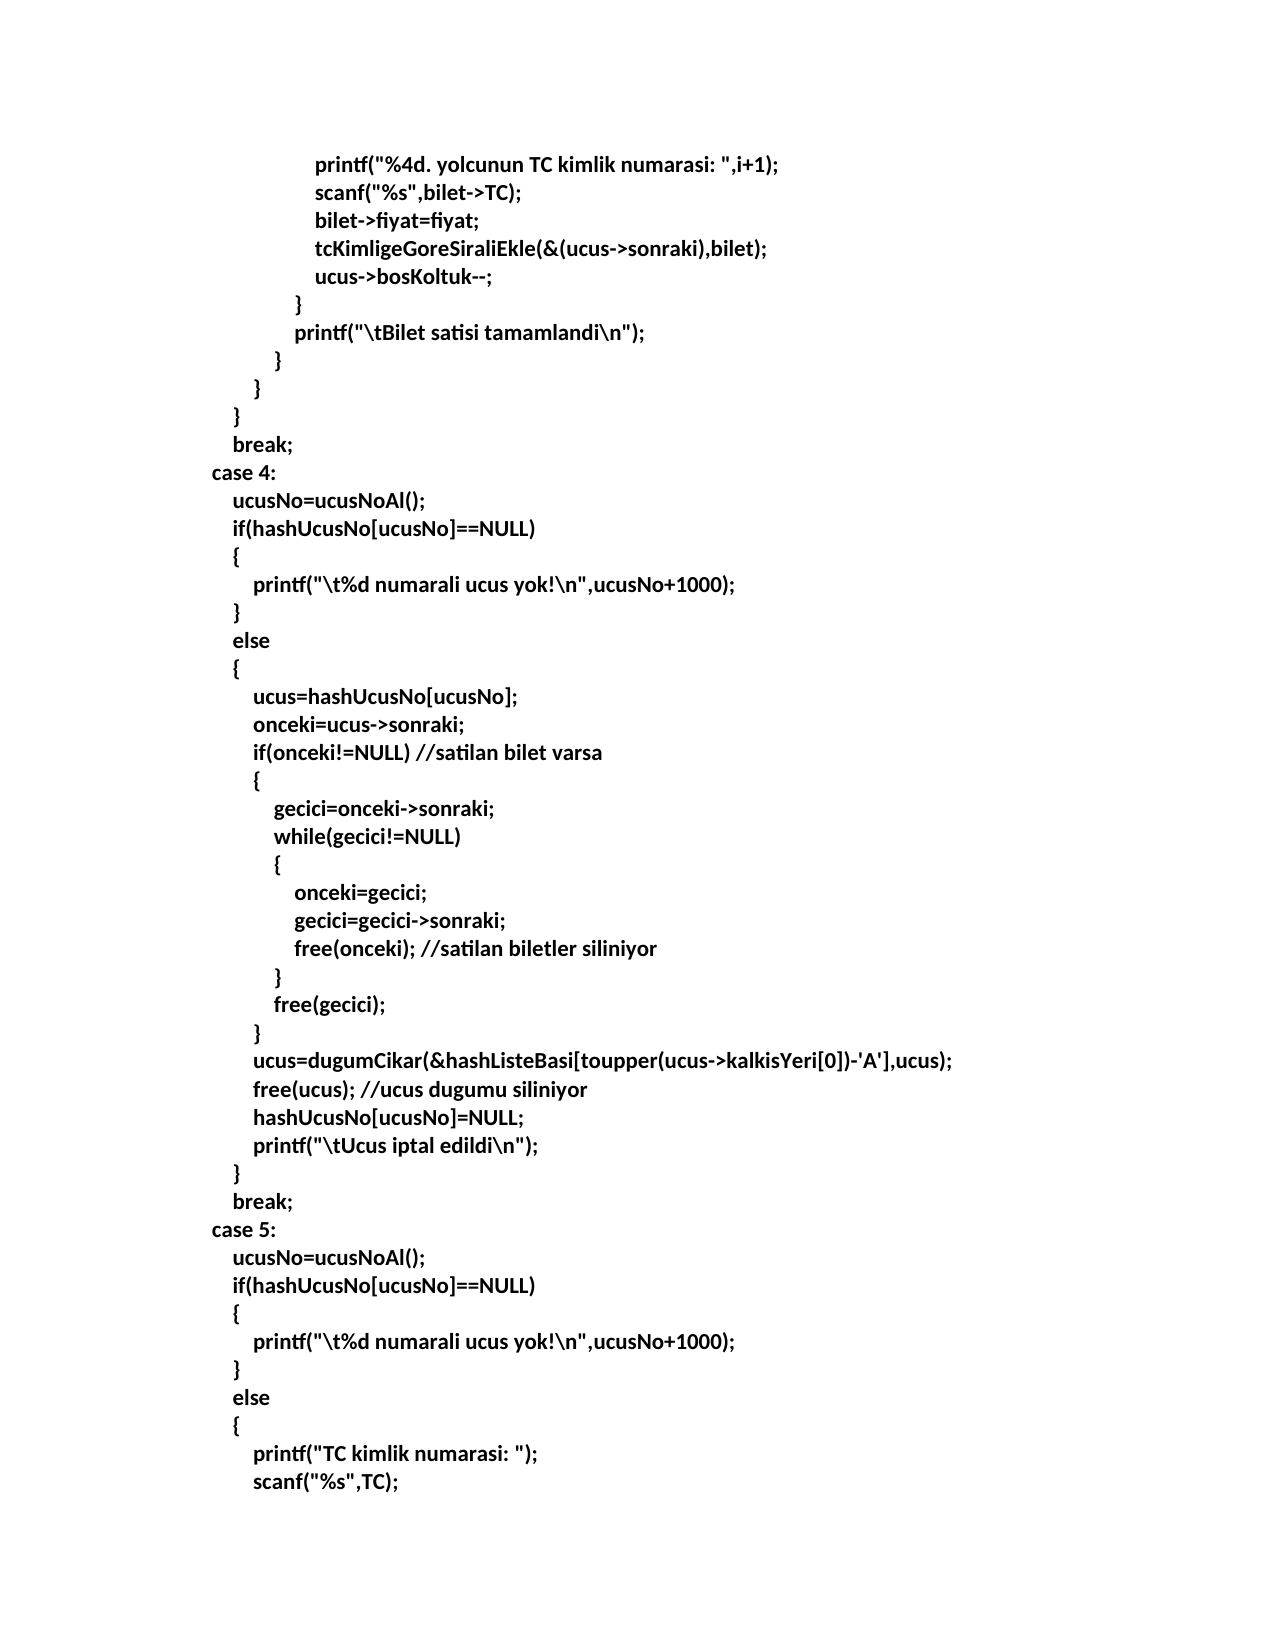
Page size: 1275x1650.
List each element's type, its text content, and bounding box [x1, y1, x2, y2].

text } [150, 290, 1155, 318]
text scanf("%s",bilet->TC); [150, 178, 1155, 206]
text bilet->fiyat=fiyat; [150, 206, 1155, 234]
text printf("\tBilet satisi tamamlandi\n"); [150, 318, 1155, 346]
text if(hashUcusNo[ucusNo]==NULL) [150, 514, 1155, 542]
text { [150, 1299, 1155, 1327]
text { [150, 851, 1155, 878]
text { [150, 766, 1155, 794]
text printf("%4d. yolcunun TC kimlik numarasi: ",i+1); [150, 150, 1155, 178]
text } [150, 1355, 1155, 1383]
text { [150, 542, 1155, 570]
text } [150, 1019, 1155, 1047]
text else [150, 1383, 1155, 1411]
text onceki=gecici; [150, 878, 1155, 907]
text free(ucus); //ucus dugumu siliniyor [150, 1075, 1155, 1103]
text case 5: [150, 1215, 1155, 1243]
text if(onceki!=NULL) //satilan bilet varsa [150, 738, 1155, 766]
text } [150, 374, 1155, 402]
text } [150, 346, 1155, 374]
text ucus->bosKoltuk--; [150, 262, 1155, 290]
text free(gecici); [150, 991, 1155, 1019]
text ucus=hashUcusNo[ucusNo]; [150, 682, 1155, 710]
text hashUcusNo[ucusNo]=NULL; [150, 1103, 1155, 1131]
text if(hashUcusNo[ucusNo]==NULL) [150, 1271, 1155, 1299]
text printf("\t%d numarali ucus yok!\n",ucusNo+1000); [150, 570, 1155, 598]
text ucus=dugumCikar(&hashListeBasi[toupper(ucus->kalkisYeri[0])-'A'],ucus); [150, 1047, 1155, 1075]
text } [150, 1159, 1155, 1187]
text tcKimligeGoreSiraliEkle(&(ucus->sonraki),bilet); [150, 234, 1155, 262]
text printf("\t%d numarali ucus yok!\n",ucusNo+1000); [150, 1327, 1155, 1355]
text break; [150, 430, 1155, 458]
text else [150, 626, 1155, 654]
text } [150, 402, 1155, 430]
text case 4: [150, 458, 1155, 486]
text { [150, 1411, 1155, 1439]
text } [150, 598, 1155, 626]
text free(onceki); //satilan biletler siliniyor [150, 934, 1155, 963]
text } [150, 963, 1155, 991]
text gecici=onceki->sonraki; [150, 794, 1155, 822]
text ucusNo=ucusNoAl(); [150, 486, 1155, 514]
text break; [150, 1187, 1155, 1215]
text while(gecici!=NULL) [150, 822, 1155, 851]
text printf("\tUcus iptal edildi\n"); [150, 1131, 1155, 1159]
text gecici=gecici->sonraki; [150, 907, 1155, 934]
text scanf("%s",TC); [150, 1467, 1155, 1495]
text { [150, 654, 1155, 682]
text ucusNo=ucusNoAl(); [150, 1243, 1155, 1271]
text onceki=ucus->sonraki; [150, 710, 1155, 738]
text printf("TC kimlik numarasi: "); [150, 1439, 1155, 1467]
